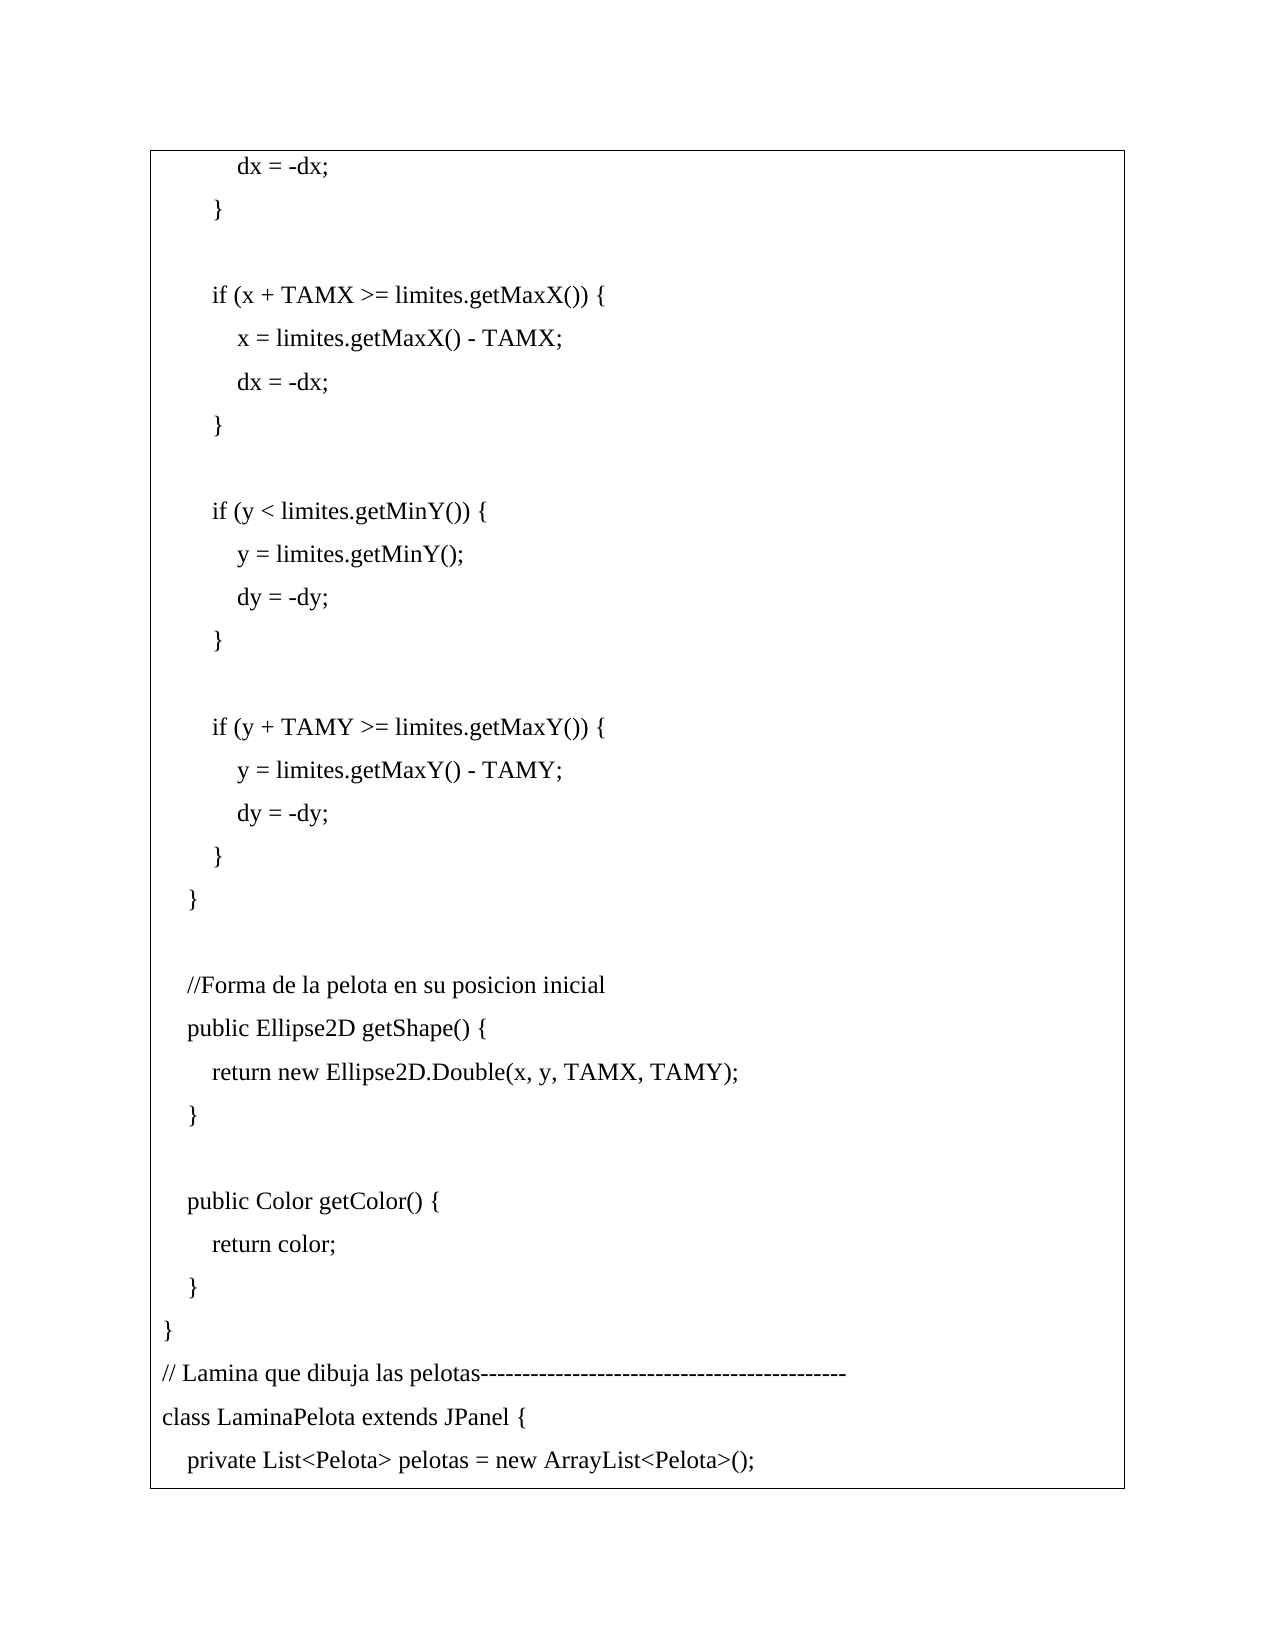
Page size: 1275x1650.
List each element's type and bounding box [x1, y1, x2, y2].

table_header [151, 151, 1124, 1488]
